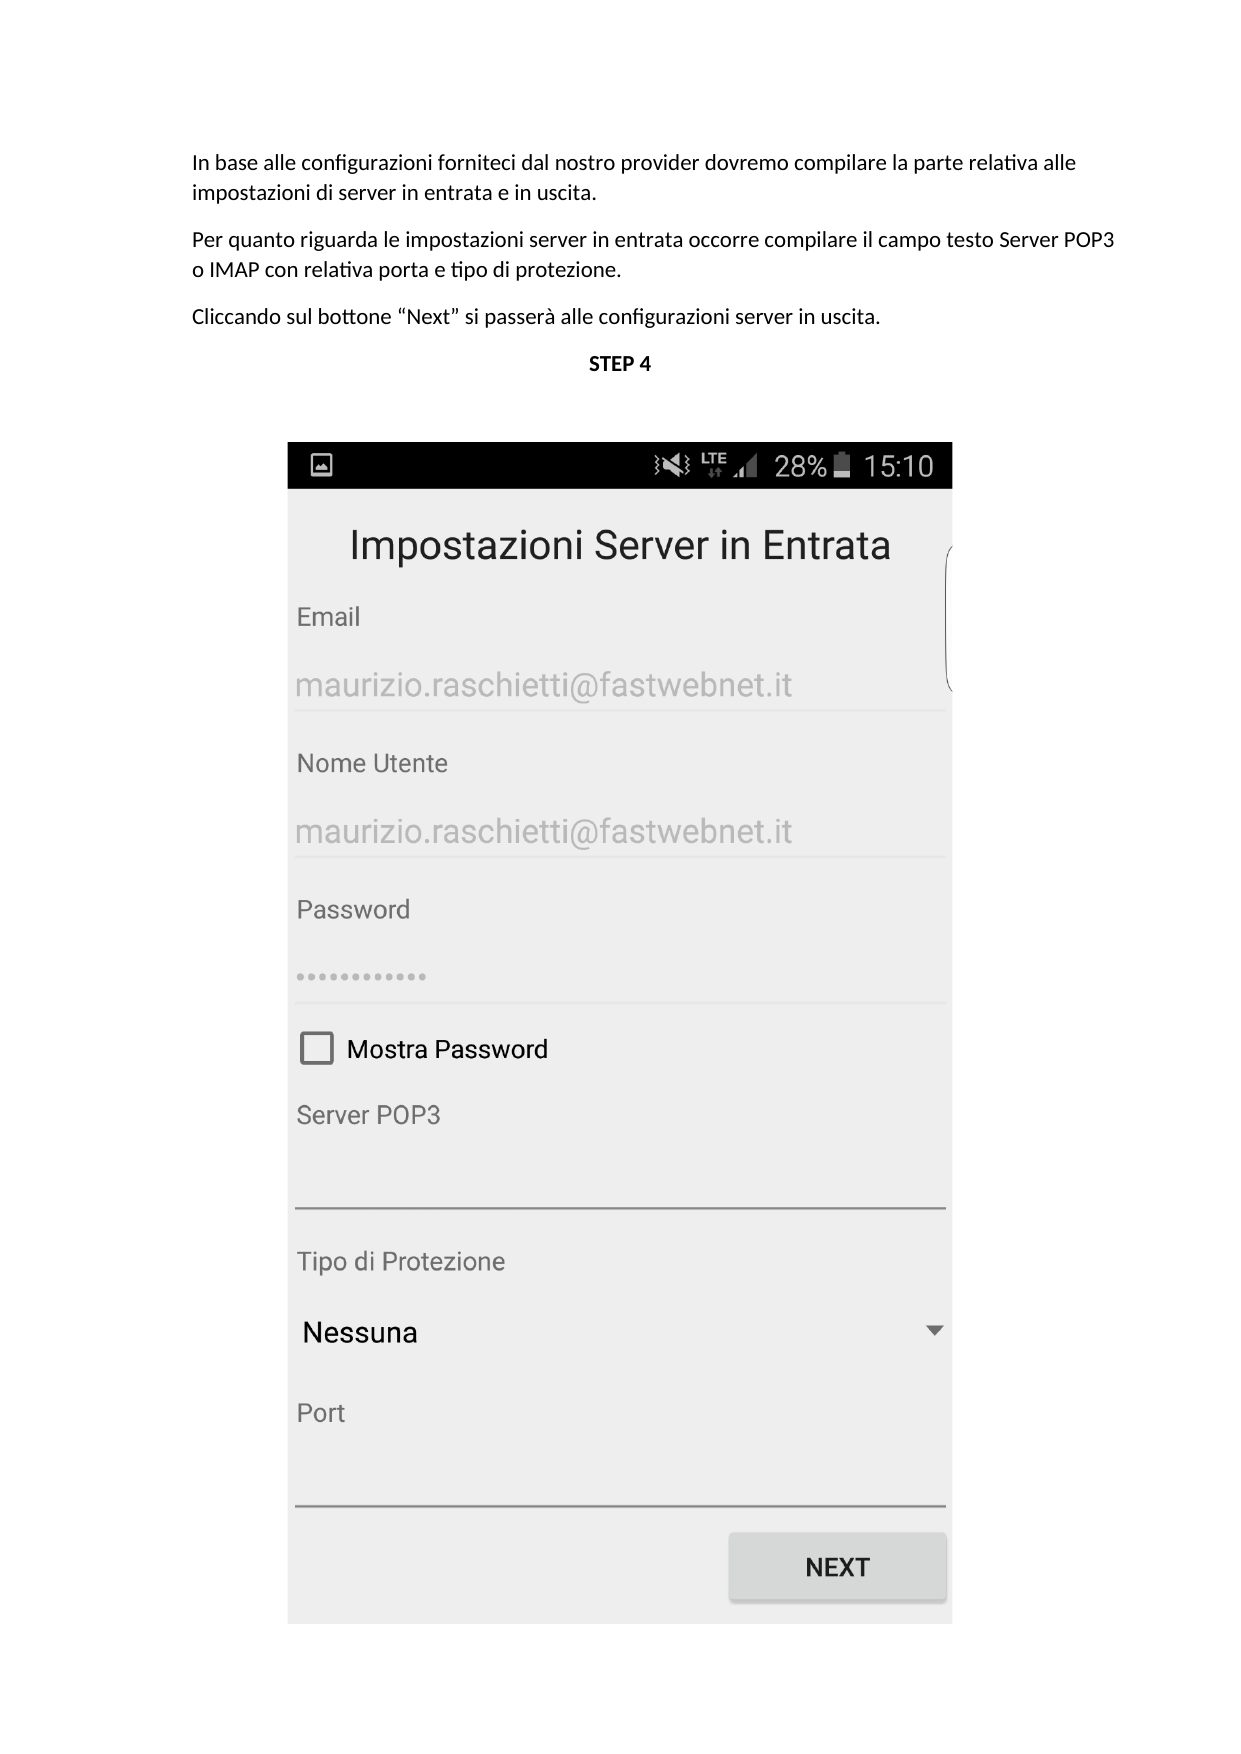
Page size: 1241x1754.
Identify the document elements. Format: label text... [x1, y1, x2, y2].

text Cliccando sul bottone “Next” si passerà alle configurazioni server in uscita. [192, 302, 1122, 330]
text Per quanto riguarda le impostazioni server in entrata occorre compilare il campo testo Server POP3 o IMAP con relativa porta e tipo di protezione. [192, 225, 1122, 283]
picture [287, 442, 953, 1624]
text In base alle configurazioni forniteci dal nostro provider dovremo compilare la parte relativa alle impostazioni di server in entrata e in uscita. [192, 148, 1122, 206]
text STEP 4 [118, 349, 1122, 377]
